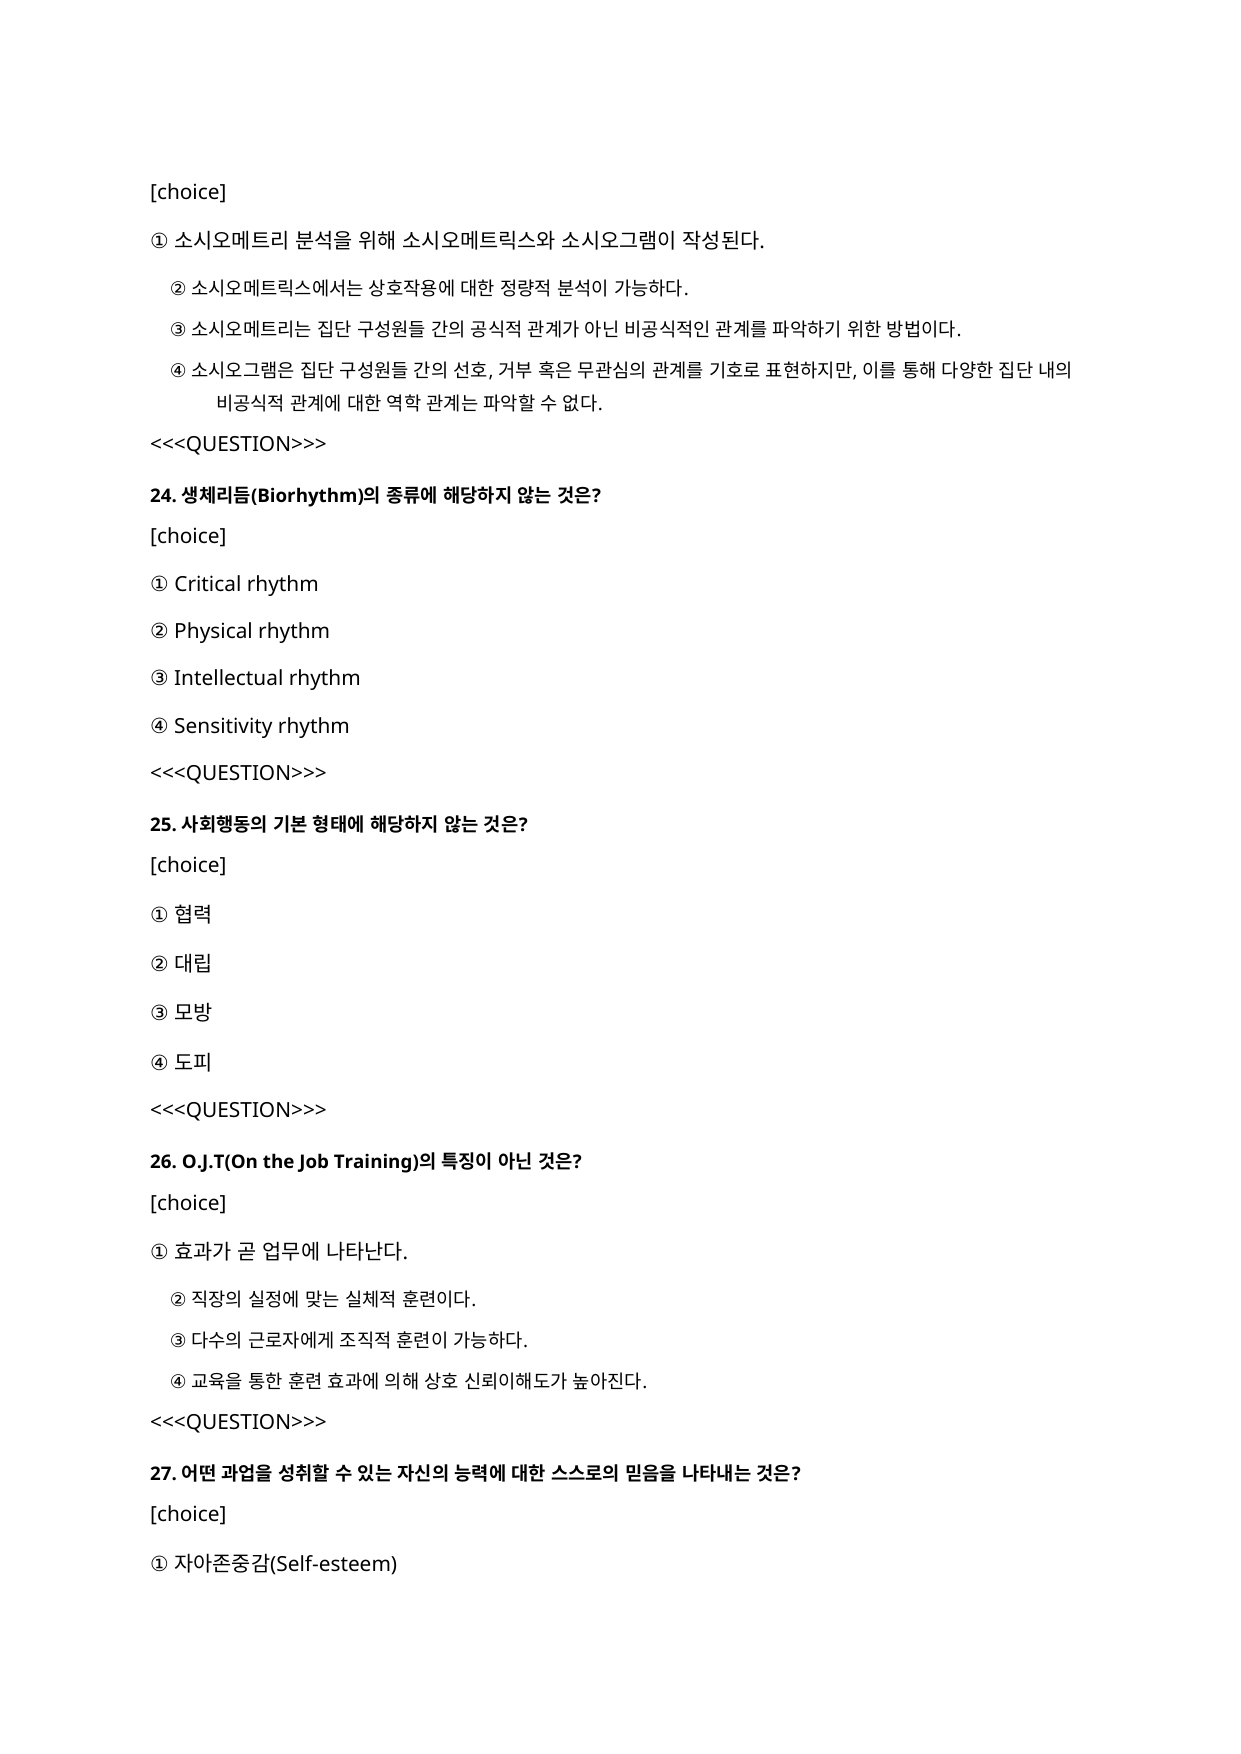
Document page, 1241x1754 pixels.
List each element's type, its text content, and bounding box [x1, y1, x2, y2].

text ③ 다수의 근로자에게 조직적 훈련이 가능하다. [150, 1325, 1090, 1352]
text 25. 사회행동의 기본 형태에 해당하지 않는 것은? [150, 809, 1090, 837]
text ① 협력 [150, 898, 1090, 928]
text [choice] [150, 1188, 1090, 1216]
text <<<QUESTION>>> [150, 1407, 1090, 1436]
text ④ 소시오그램은 집단 구성원들 간의 선호, 거부 혹은 무관심의 관계를 기호로 표현하지만, 이를 통해 다양한 집단 내의 비공식적 관계에 대한 역학 관계는 파악할 수 없다. [150, 356, 1090, 416]
text ① 소시오메트리 분석을 위해 소시오메트릭스와 소시오그램이 작성된다. [150, 224, 1090, 255]
text 24. 생체리듬(Biorhythm)의 종류에 해당하지 않는 것은? [150, 481, 1090, 508]
text ④ Sensitivity rhythm [150, 711, 1090, 739]
text ② 대립 [150, 947, 1090, 977]
text <<<QUESTION>>> [150, 758, 1090, 787]
text ② 소시오메트릭스에서는 상호작용에 대한 정량적 분석이 가능하다. [150, 274, 1090, 301]
text 27. 어떤 과업을 성취할 수 있는 자신의 능력에 대한 스스로의 믿음을 나타내는 것은? [150, 1459, 1090, 1486]
text ② 직장의 실정에 맞는 실체적 훈련이다. [150, 1284, 1090, 1312]
text ③ 모방 [150, 997, 1090, 1027]
text <<<QUESTION>>> [150, 429, 1090, 458]
text [choice] [150, 522, 1090, 550]
text ③ 소시오메트리는 집단 구성원들 간의 공식적 관계가 아닌 비공식적인 관계를 파악하기 위한 방법이다. [150, 315, 1090, 342]
text ③ Intellectual rhythm [150, 663, 1090, 692]
text ① 효과가 곧 업무에 나타난다. [150, 1235, 1090, 1265]
text [choice] [150, 1499, 1090, 1528]
text [choice] [150, 177, 1090, 206]
text ② Physical rhythm [150, 616, 1090, 645]
text <<<QUESTION>>> [150, 1095, 1090, 1124]
text ① 자아존중감(Self-esteem) [150, 1547, 1090, 1577]
text [choice] [150, 851, 1090, 879]
text ④ 교육을 통한 훈련 효과에 의해 상호 신뢰이해도가 높아진다. [150, 1366, 1090, 1393]
text 26. O.J.T(On the Job Training)의 특징이 아닌 것은? [150, 1147, 1090, 1174]
text ① Critical rhythm [150, 569, 1090, 597]
text ④ 도피 [150, 1046, 1090, 1076]
